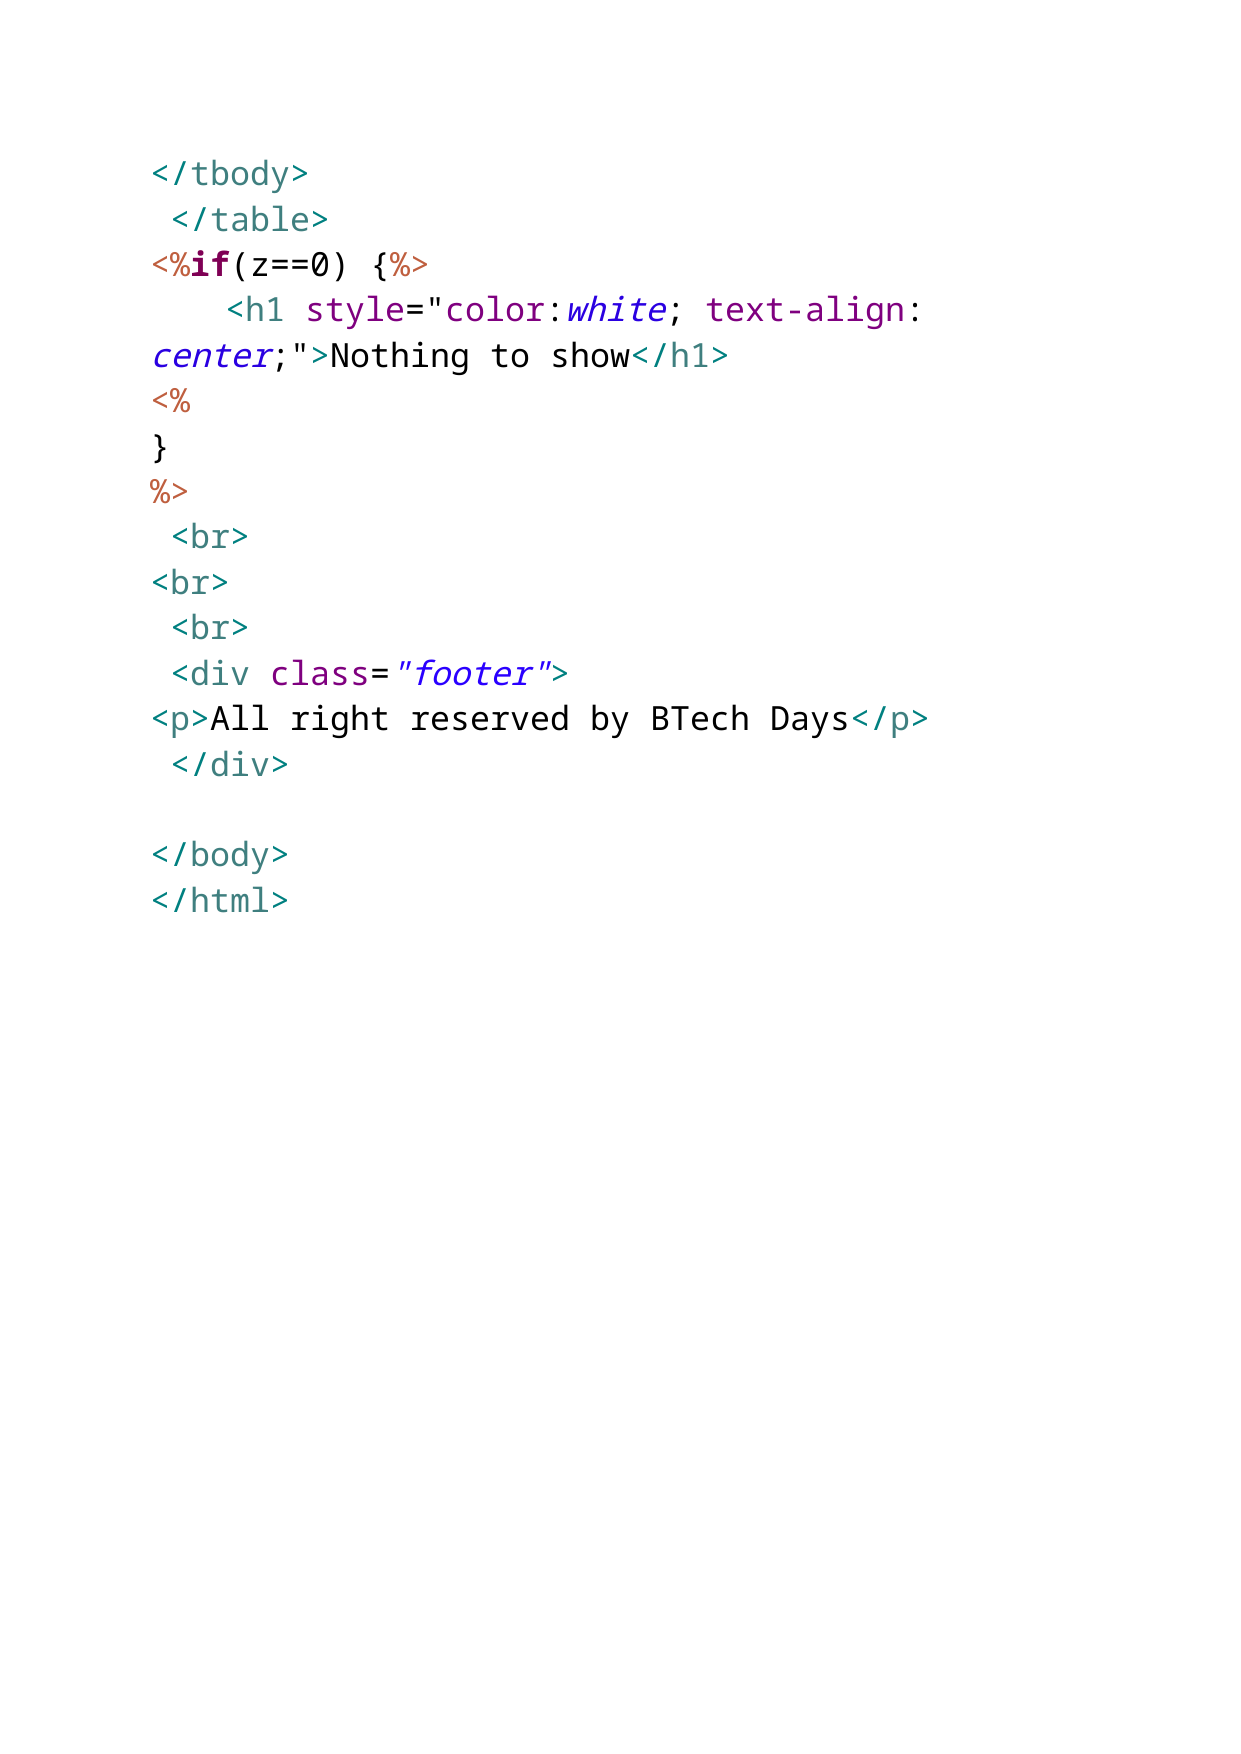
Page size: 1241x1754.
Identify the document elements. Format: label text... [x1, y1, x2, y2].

text <br> [150, 559, 1090, 604]
text %> [150, 468, 1090, 513]
text </table> [150, 195, 1090, 241]
text } [150, 422, 1090, 468]
text <br> [150, 513, 1090, 559]
text </div> [150, 740, 1090, 786]
text </html> [150, 877, 1090, 922]
text </body> [150, 831, 1090, 877]
text <h1 style="color:white; text-align: center;">Nothing to show</h1> [150, 286, 1090, 377]
text <%if(z==0) {%> [150, 241, 1090, 286]
text <div class="footer"> [150, 649, 1090, 695]
text <br> [150, 604, 1090, 649]
text </tbody> [150, 150, 1090, 195]
text <p>All right reserved by BTech Days</p> [150, 695, 1090, 740]
text <% [150, 377, 1090, 422]
